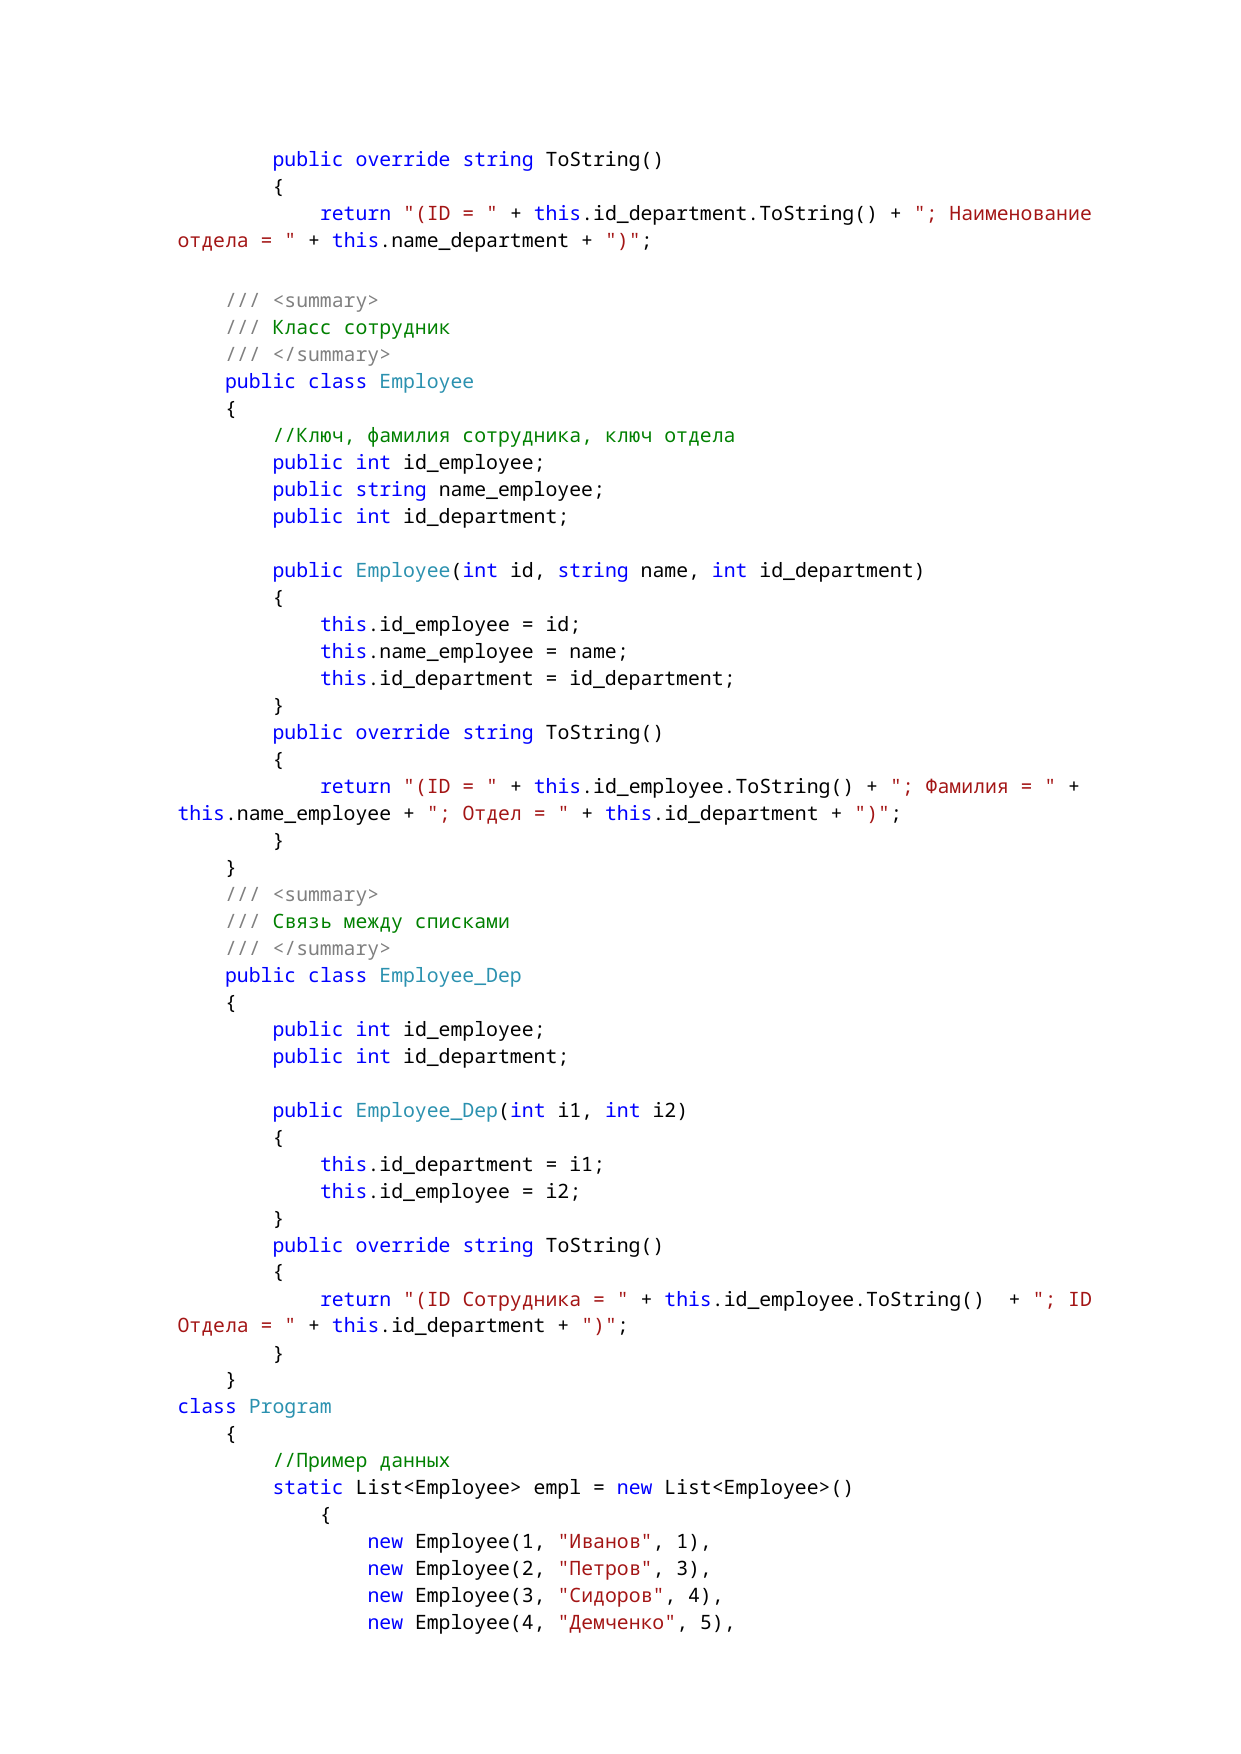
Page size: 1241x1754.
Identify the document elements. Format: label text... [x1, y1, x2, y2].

text //Ключ, фамилия сотрудника, ключ отдела [177, 421, 1152, 448]
text class Program [177, 1393, 1152, 1420]
text /// <summary> [177, 287, 1152, 313]
text { [177, 1501, 1152, 1528]
text public class Employee [177, 367, 1152, 394]
text /// Класс сотрудник [177, 313, 1152, 341]
text public Employee_Dep(int i1, int i2) [177, 1096, 1152, 1123]
text public int id_employee; [177, 448, 1152, 475]
text /// Связь между списками [177, 907, 1152, 934]
text public override string ToString() [177, 145, 1152, 172]
text } [177, 1366, 1152, 1393]
text /// </summary> [177, 934, 1152, 961]
text { [177, 988, 1152, 1015]
text this.id_employee = i2; [177, 1177, 1152, 1204]
text public int id_department; [177, 502, 1152, 529]
text new Employee(4, "Демченко", 5), [177, 1608, 1152, 1636]
text public int id_employee; [177, 1015, 1152, 1042]
text new Employee(2, "Петров", 3), [177, 1554, 1152, 1582]
text public class Employee_Dep [177, 961, 1152, 988]
text { [177, 745, 1152, 772]
text } [177, 1204, 1152, 1231]
text } [177, 1339, 1152, 1366]
text } [177, 691, 1152, 718]
text new Employee(3, "Сидоров", 4), [177, 1582, 1152, 1608]
text this.id_department = id_department; [177, 664, 1152, 691]
text public override string ToString() [177, 1231, 1152, 1258]
text static List<Employee> empl = new List<Employee>() [177, 1474, 1152, 1501]
text /// <summary> [177, 880, 1152, 907]
text } [177, 853, 1152, 880]
text return "(ID = " + this.id_department.ToString() + "; Наименование отдела = " + this.name_department + ")"; [177, 199, 1152, 253]
text public override string ToString() [177, 718, 1152, 745]
text { [177, 172, 1152, 199]
text public string name_employee; [177, 475, 1152, 502]
text public Employee(int id, string name, int id_department) [177, 556, 1152, 583]
text { [177, 583, 1152, 610]
text this.name_employee = name; [177, 637, 1152, 664]
text { [177, 1123, 1152, 1150]
text this.id_department = i1; [177, 1150, 1152, 1177]
text { [177, 1258, 1152, 1285]
text return "(ID Сотрудника = " + this.id_employee.ToString() + "; ID Отдела = " + this.id_department + ")"; [177, 1285, 1152, 1339]
text return "(ID = " + this.id_employee.ToString() + "; Фамилия = " + this.name_employee + "; Отдел = " + this.id_department + ")"; [177, 772, 1152, 826]
text public int id_department; [177, 1042, 1152, 1069]
text this.id_employee = id; [177, 610, 1152, 637]
text { [177, 1420, 1152, 1447]
text { [177, 394, 1152, 421]
text /// </summary> [177, 341, 1152, 367]
text //Пример данных [177, 1447, 1152, 1474]
text new Employee(1, "Иванов", 1), [177, 1528, 1152, 1554]
text } [177, 826, 1152, 853]
